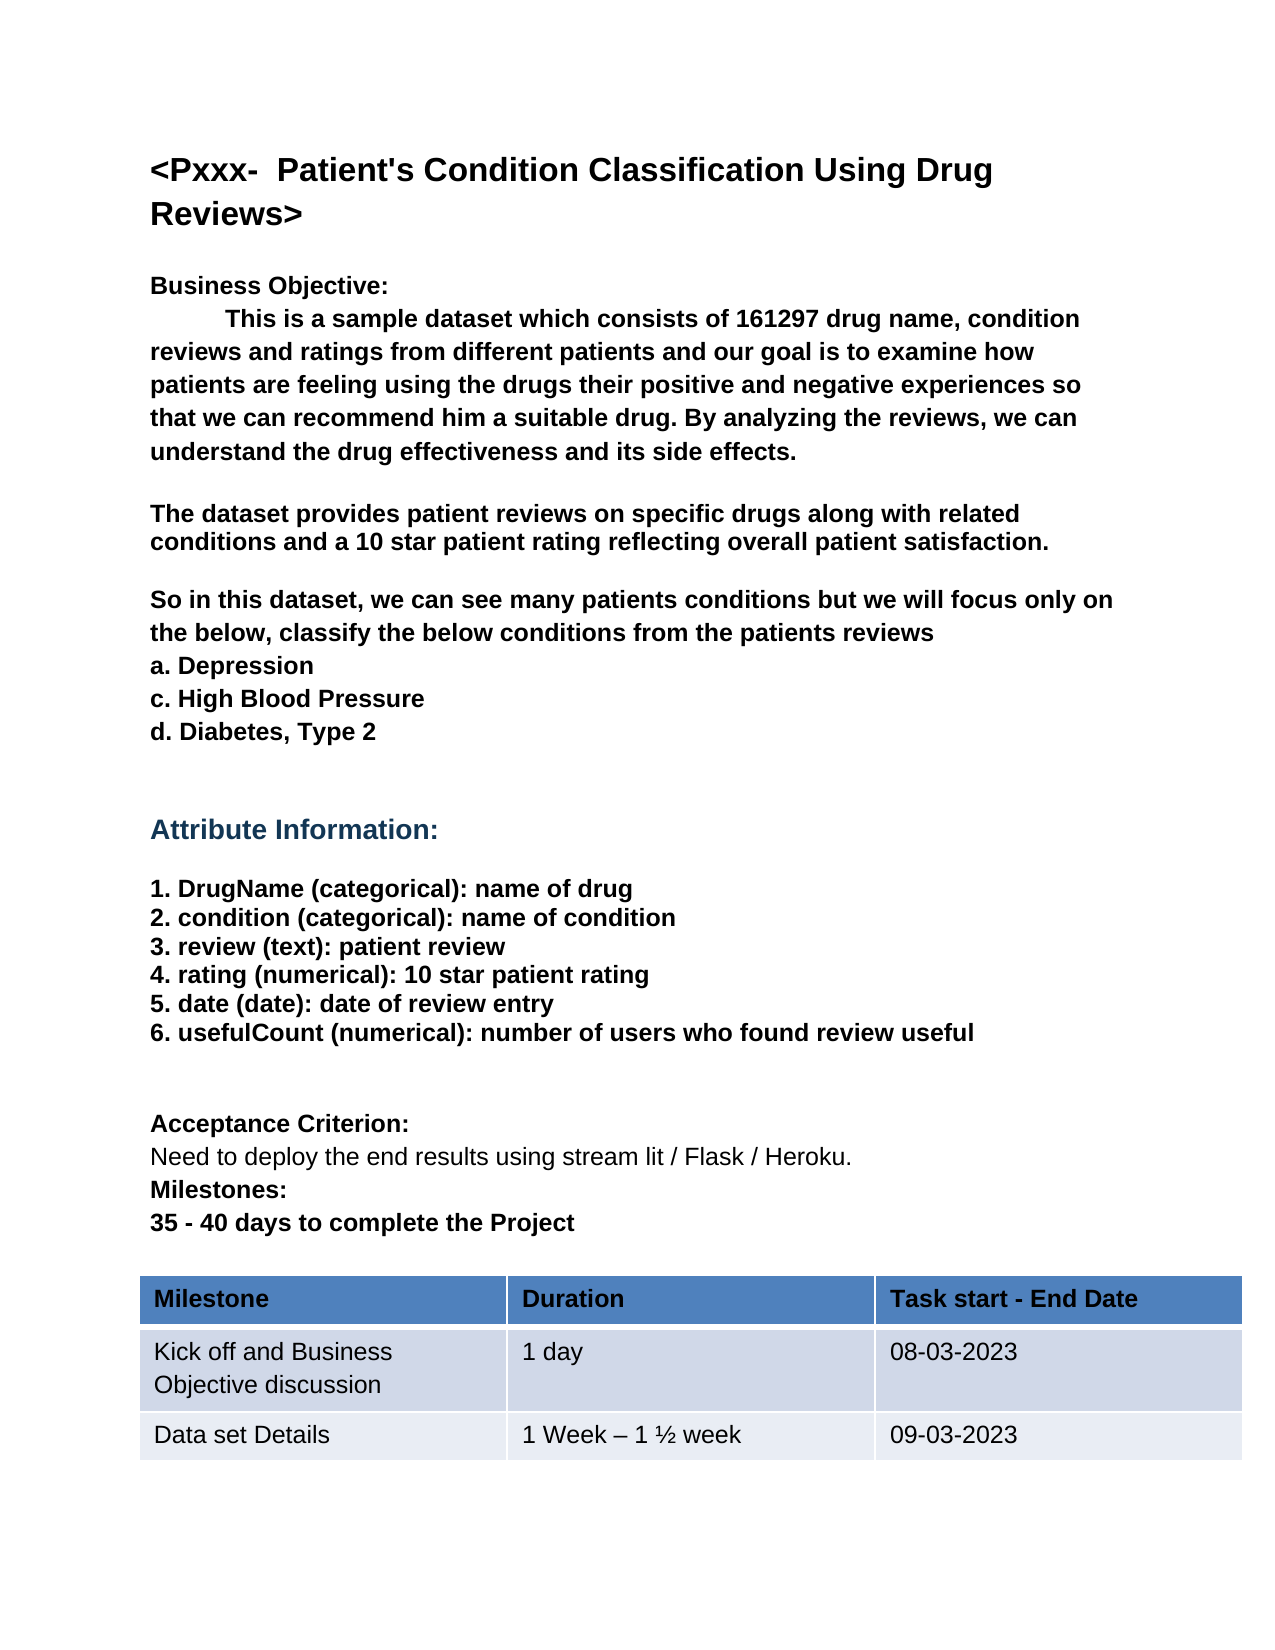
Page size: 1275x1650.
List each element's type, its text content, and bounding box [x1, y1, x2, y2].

text Milestones: [150, 1175, 1125, 1204]
table_header Duration [508, 1276, 874, 1324]
text c. High Blood Pressure [150, 684, 1125, 713]
text a. Depression [150, 651, 1125, 680]
text Business Objective: [150, 238, 1125, 300]
text Acceptance Criterion: [150, 1109, 1125, 1138]
subtitle Attribute Information: [150, 813, 1125, 845]
text d. Diabetes, Type 2 [150, 717, 1125, 746]
text Need to deploy the end results using stream lit / Flask / Heroku. [150, 1142, 1125, 1171]
table_cell Kick off and Business Objective discussion [140, 1330, 506, 1411]
text This is a sample dataset which consists of 161297 drug name, condition reviews and ratings from different patients and our goal is to examine how patients are feeling using the drugs their positive and negative experiences so that we can recommend him a suitable drug. By analyzing the reviews, we can understand the drug effectiveness and its side effects. [150, 304, 1125, 465]
table_header Milestone [140, 1276, 506, 1324]
table_cell 1 Week – 1 ½ week [508, 1413, 874, 1460]
table_cell 09-03-2023 [876, 1413, 1242, 1460]
table_cell Data set Details [140, 1413, 506, 1460]
text So in this dataset, we can see many patients conditions but we will focus only on the below, classify the below conditions from the patients reviews [150, 585, 1125, 647]
table_cell 1 day [508, 1330, 874, 1411]
subtitle <Pxxx- Patient's Condition Classification Using Drug Reviews> [150, 150, 1125, 233]
text The dataset provides patient reviews on specific drugs along with related conditions and a 10 star patient rating reflecting overall patient satisfaction. [150, 499, 1125, 556]
text 35 - 40 days to complete the Project [150, 1208, 1125, 1237]
table_header Task start - End Date [876, 1276, 1242, 1324]
text 1. DrugName (categorical): name of drug 2. condition (categorical): name of condition 3. review (text): patient review 4. rating (numerical): 10 star patient rating 5. date (date): date of review entry 6. usefulCount (numerical): number of users who found review useful [150, 874, 1125, 1047]
table_cell 08-03-2023 [876, 1330, 1242, 1411]
